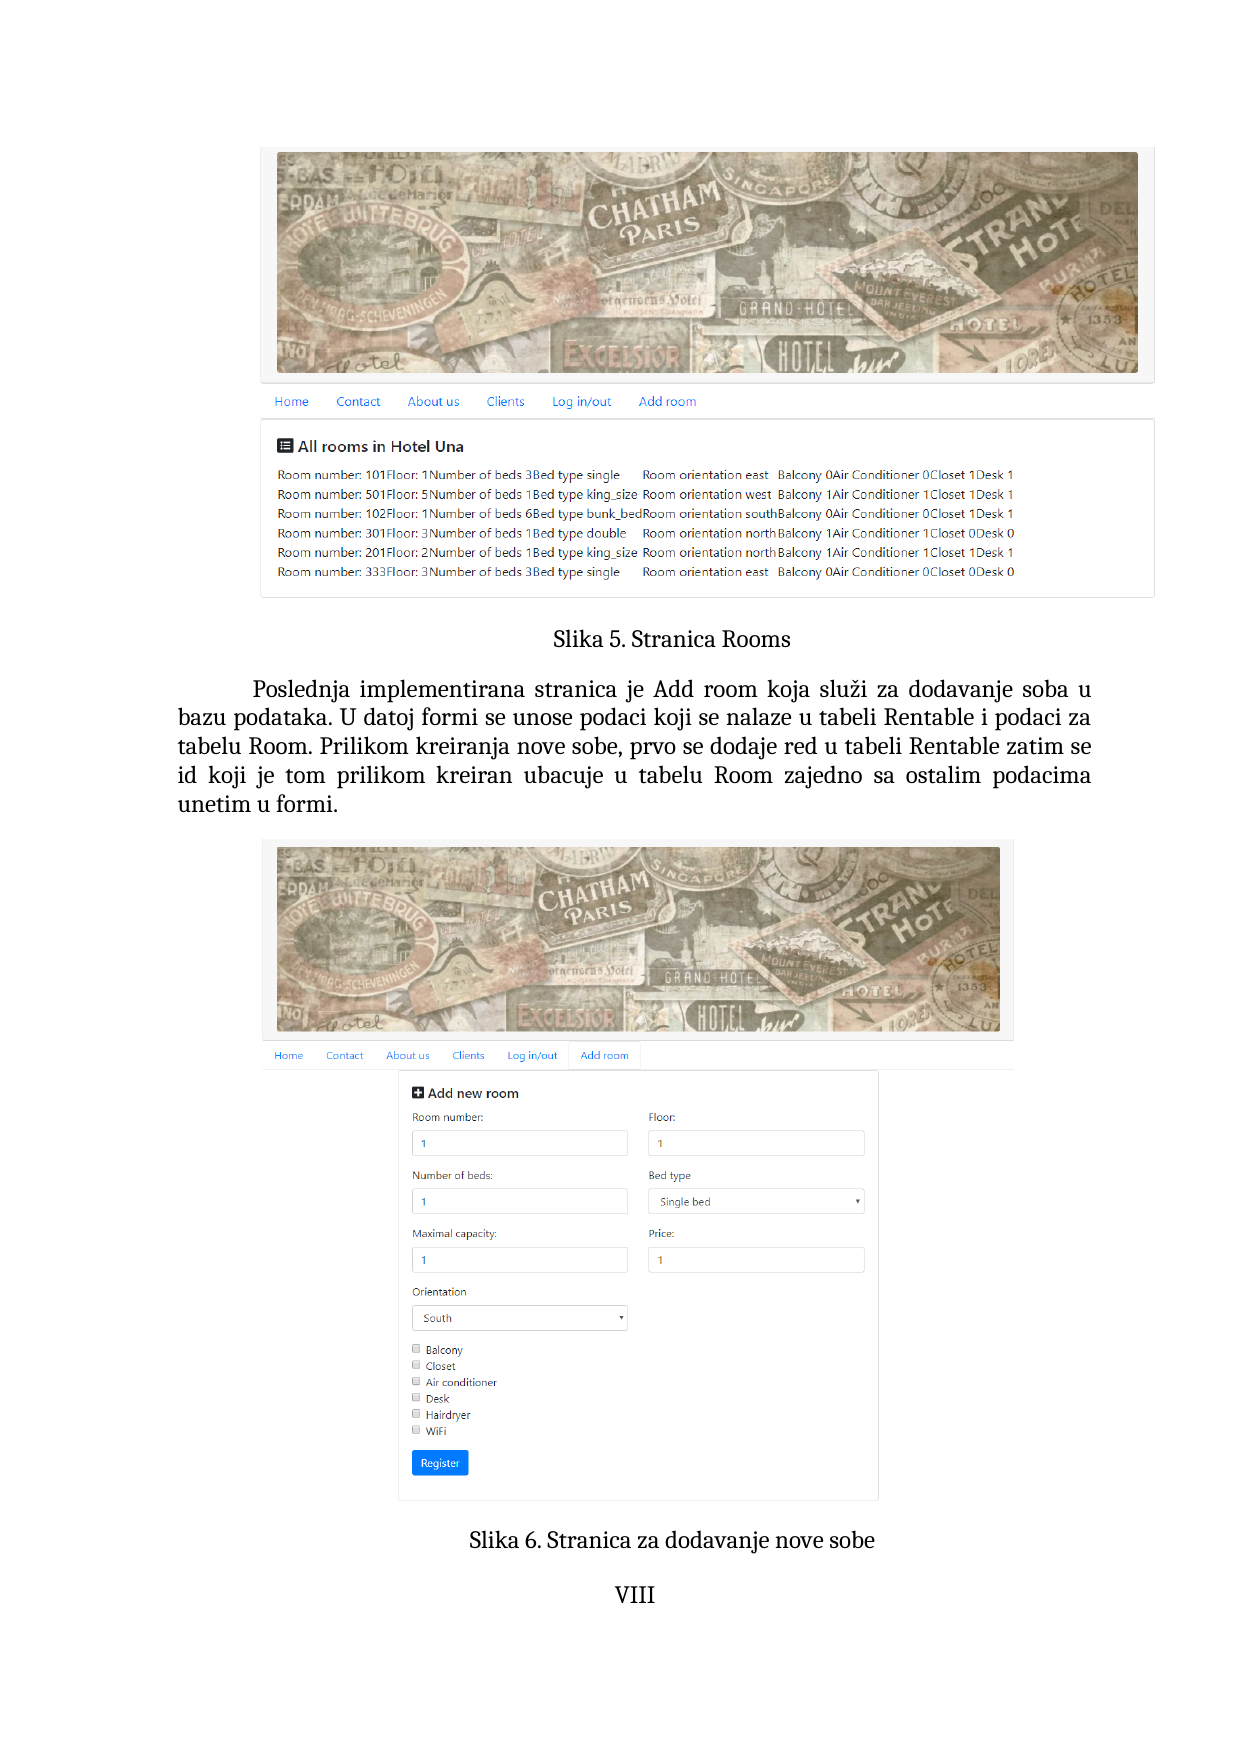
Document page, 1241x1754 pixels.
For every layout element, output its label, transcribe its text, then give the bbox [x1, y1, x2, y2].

picture [252, 147, 1168, 605]
picture [252, 839, 1026, 1505]
text Slika 6. Stranica za dodavanje nove sobe [177, 1526, 1092, 1554]
text Slika 5. Stranica Rooms [177, 625, 1092, 654]
text Poslednja implementirana stranica je Add room koja služi za dodavanje soba u bazu podataka. U datoj formi se unose podaci koji se nalaze u tabeli Rentable i podaci za tabelu Room. Prilikom kreiranja nove sobe, prvo se dodaje red u tabeli Rentable zatim se id koji je tom prilikom kreiran ubacuje u tabelu Room zajedno sa ostalim podacima unetim u formi. [177, 674, 1092, 818]
